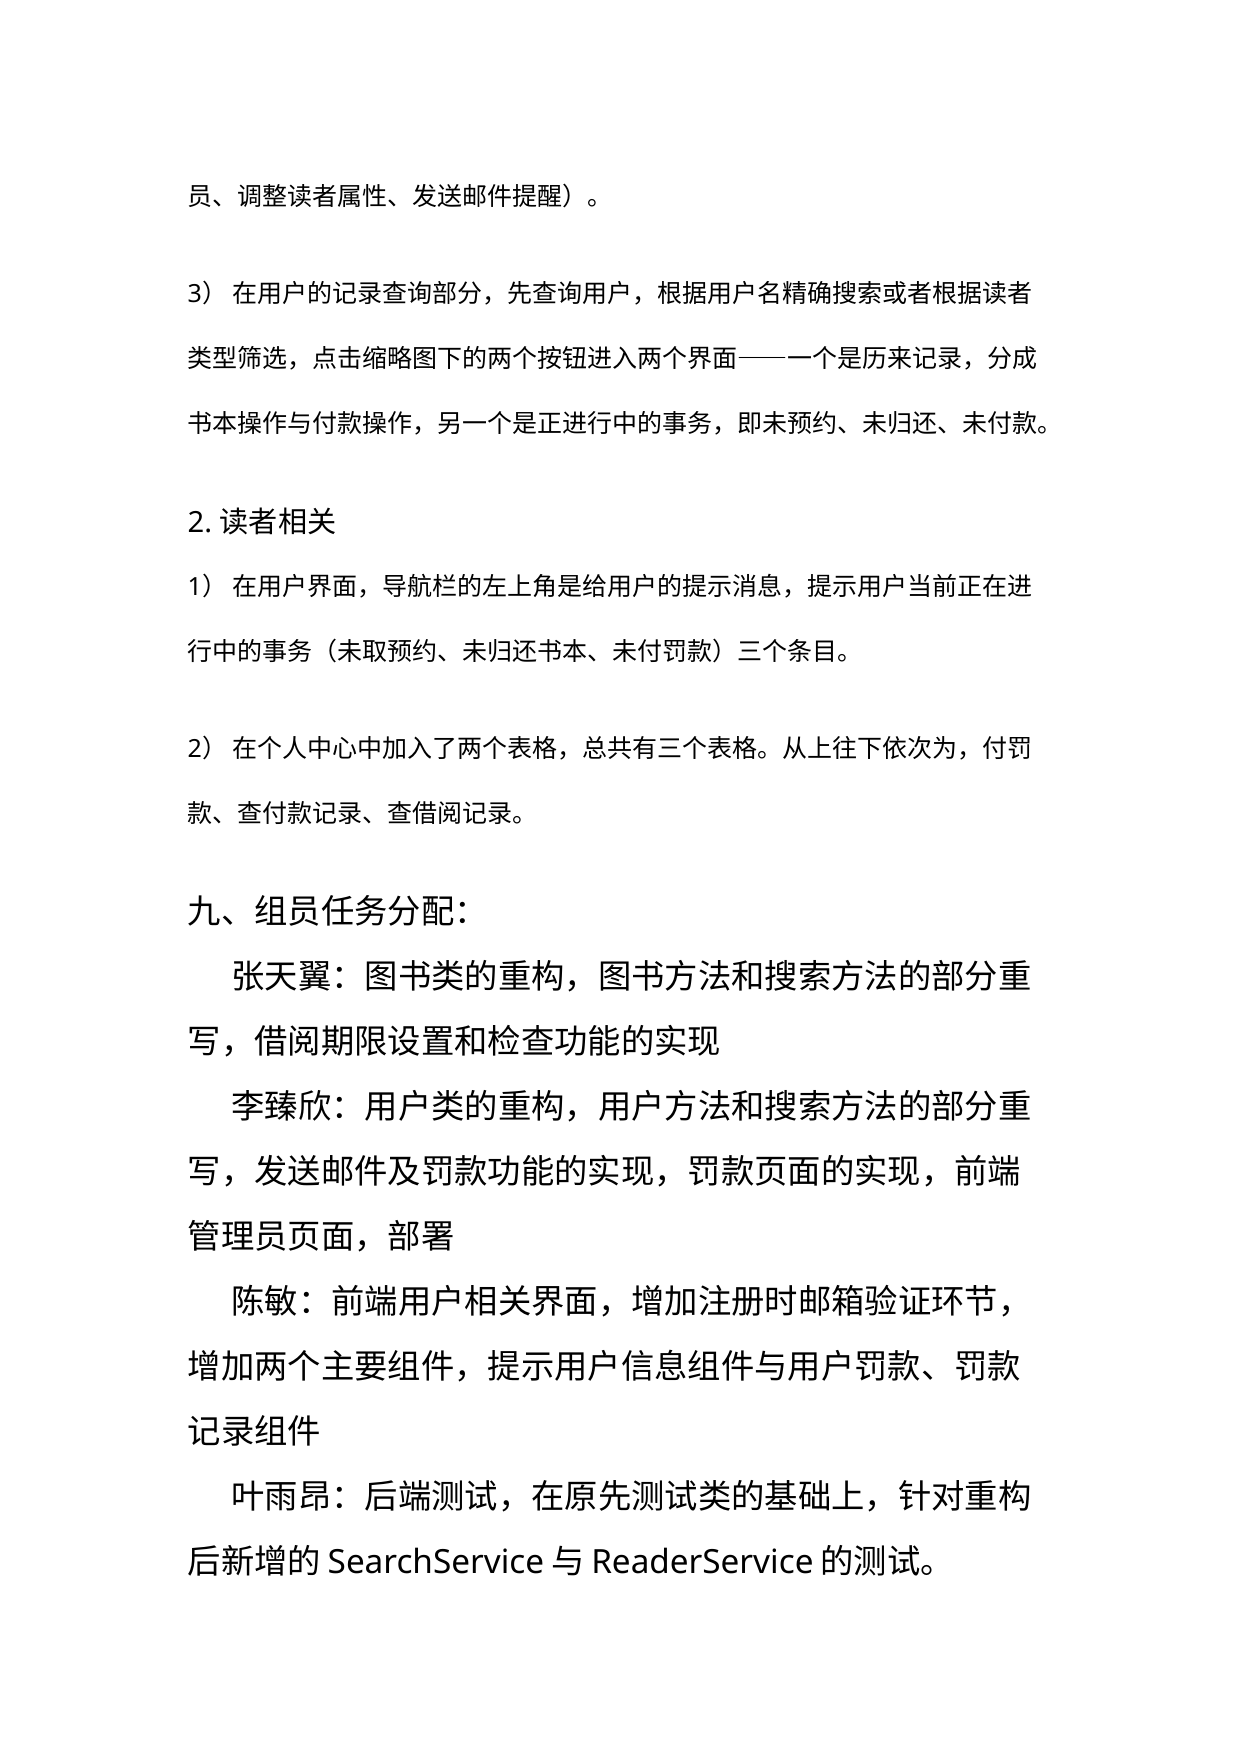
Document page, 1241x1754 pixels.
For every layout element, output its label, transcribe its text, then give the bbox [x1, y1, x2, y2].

text 陈敏：前端用户相关界面，增加注册时邮箱验证环节，增加两个主要组件，提示用户信息组件与用户罚款、罚款记录组件 [187, 1267, 1053, 1462]
text 1） 在用户界面，导航栏的左上角是给用户的提示消息，提示用户当前正在进行中的事务（未取预约、未归还书本、未付罚款）三个条目。 [187, 552, 1053, 682]
text 李臻欣：用户类的重构，用户方法和搜索方法的部分重写，发送邮件及罚款功能的实现，罚款页面的实现，前端管理员页面，部署 [187, 1072, 1053, 1267]
text 2） 在个人中心中加入了两个表格，总共有三个表格。从上往下依次为，付罚款、查付款记录、查借阅记录。 [187, 714, 1053, 844]
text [187, 162, 1053, 227]
text 2. 读者相关 [187, 487, 1053, 552]
text 叶雨昂：后端测试，在原先测试类的基础上，针对重构后新增的SearchService与ReaderService的测试。 [187, 1462, 1053, 1592]
text 3） 在用户的记录查询部分，先查询用户，根据用户名精确搜索或者根据读者类型筛选，点击缩略图下的两个按钮进入两个界面——一个是历来记录，分成书本操作与付款操作，另一个是正进行中的事务，即未预约、未归还、未付款。 [187, 259, 1053, 454]
text 九、组员任务分配： [187, 877, 1053, 942]
text 张天翼：图书类的重构，图书方法和搜索方法的部分重写，借阅期限设置和检查功能的实现 [187, 942, 1053, 1072]
